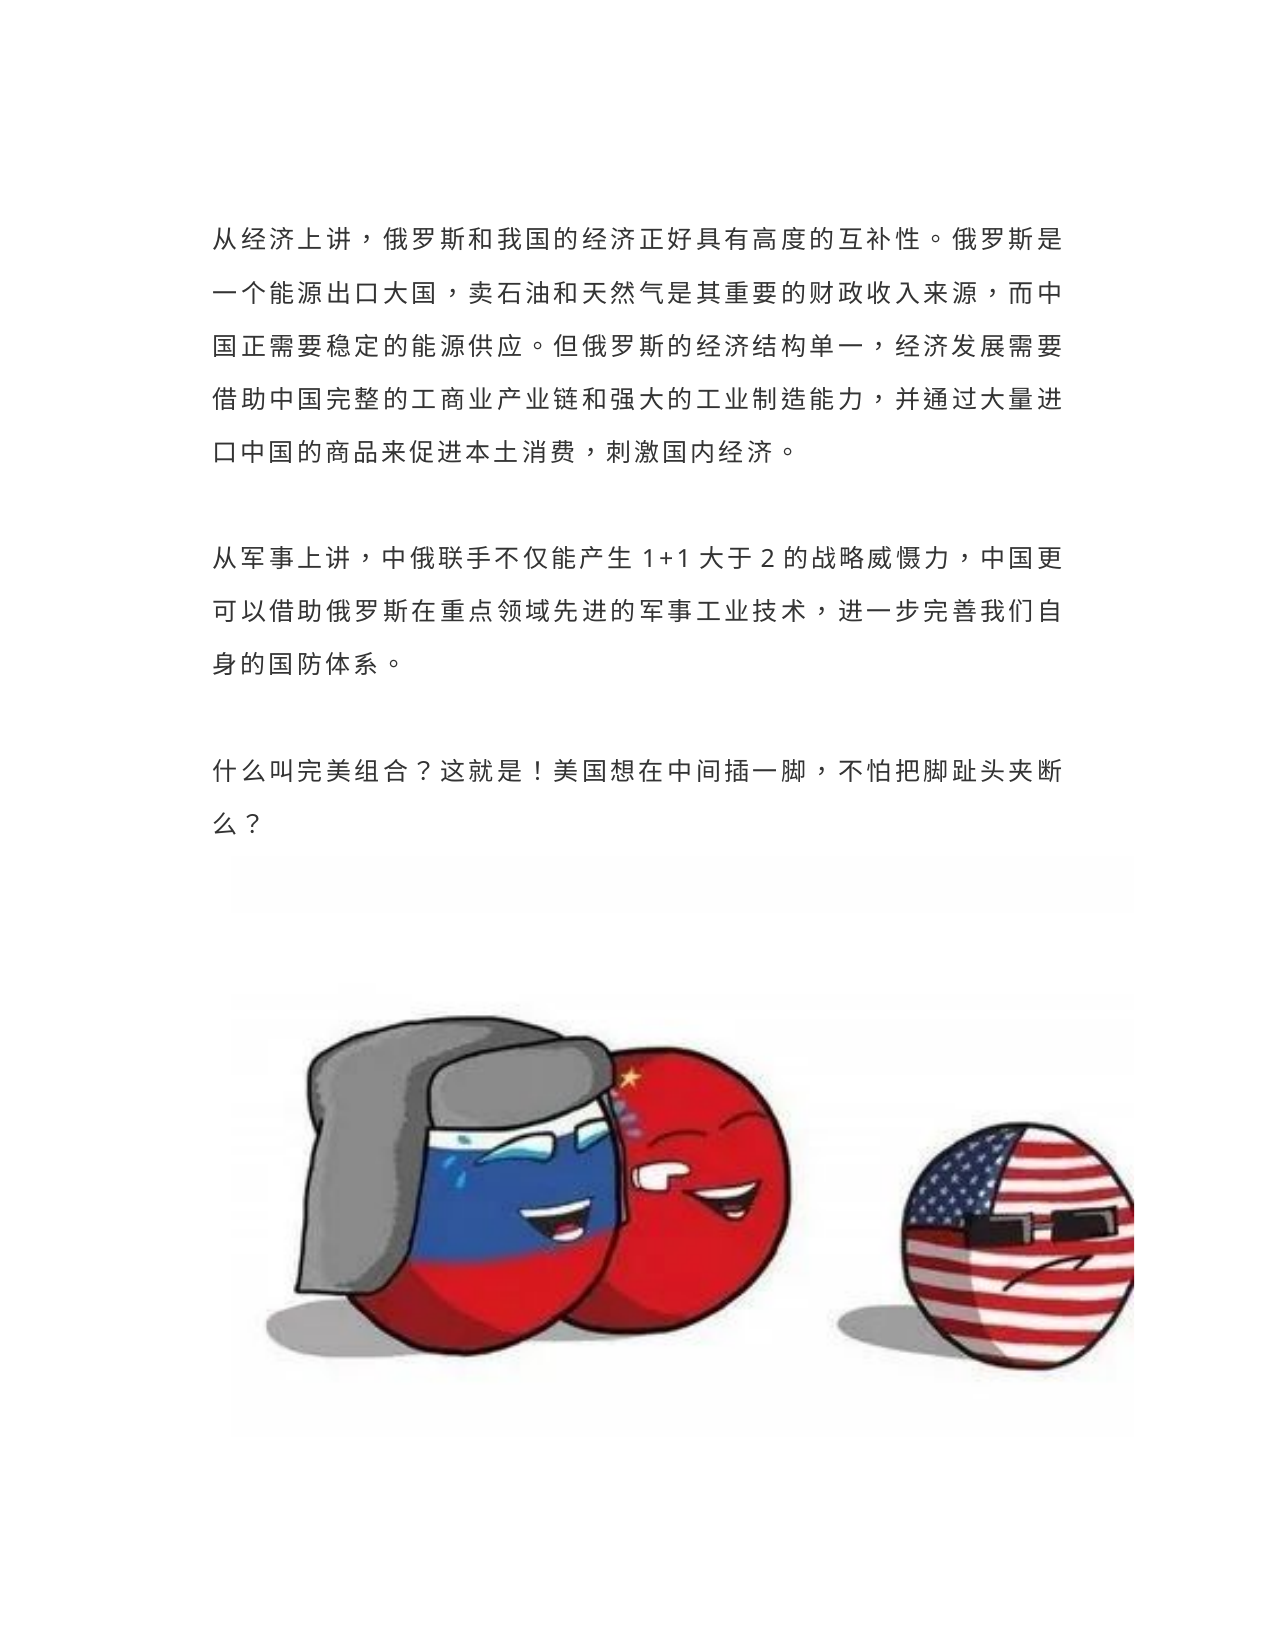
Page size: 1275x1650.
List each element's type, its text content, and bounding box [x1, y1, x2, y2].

text 什么叫完美组合？这就是！美国想在中间插一脚，不怕把脚趾头夹断么？ [212, 734, 1062, 841]
text 从经济上讲，俄罗斯和我国的经济正好具有高度的互补性。俄罗斯是一个能源出口大国，卖石油和天然气是其重要的财政收入来源，而中国正需要稳定的能源供应。但俄罗斯的经济结构单一，经济发展需要借助中国完整的工商业产业链和强大的工业制造能力，并通过大量进口中国的商品来促进本土消费，刺激国内经济。 [212, 203, 1062, 469]
text 从军事上讲，中俄联手不仅能产生1+1大于2的战略威慑力，中国更可以借助俄罗斯在重点领域先进的军事工业技术，进一步完善我们自身的国防体系。 [212, 522, 1062, 681]
picture [231, 840, 1135, 1441]
